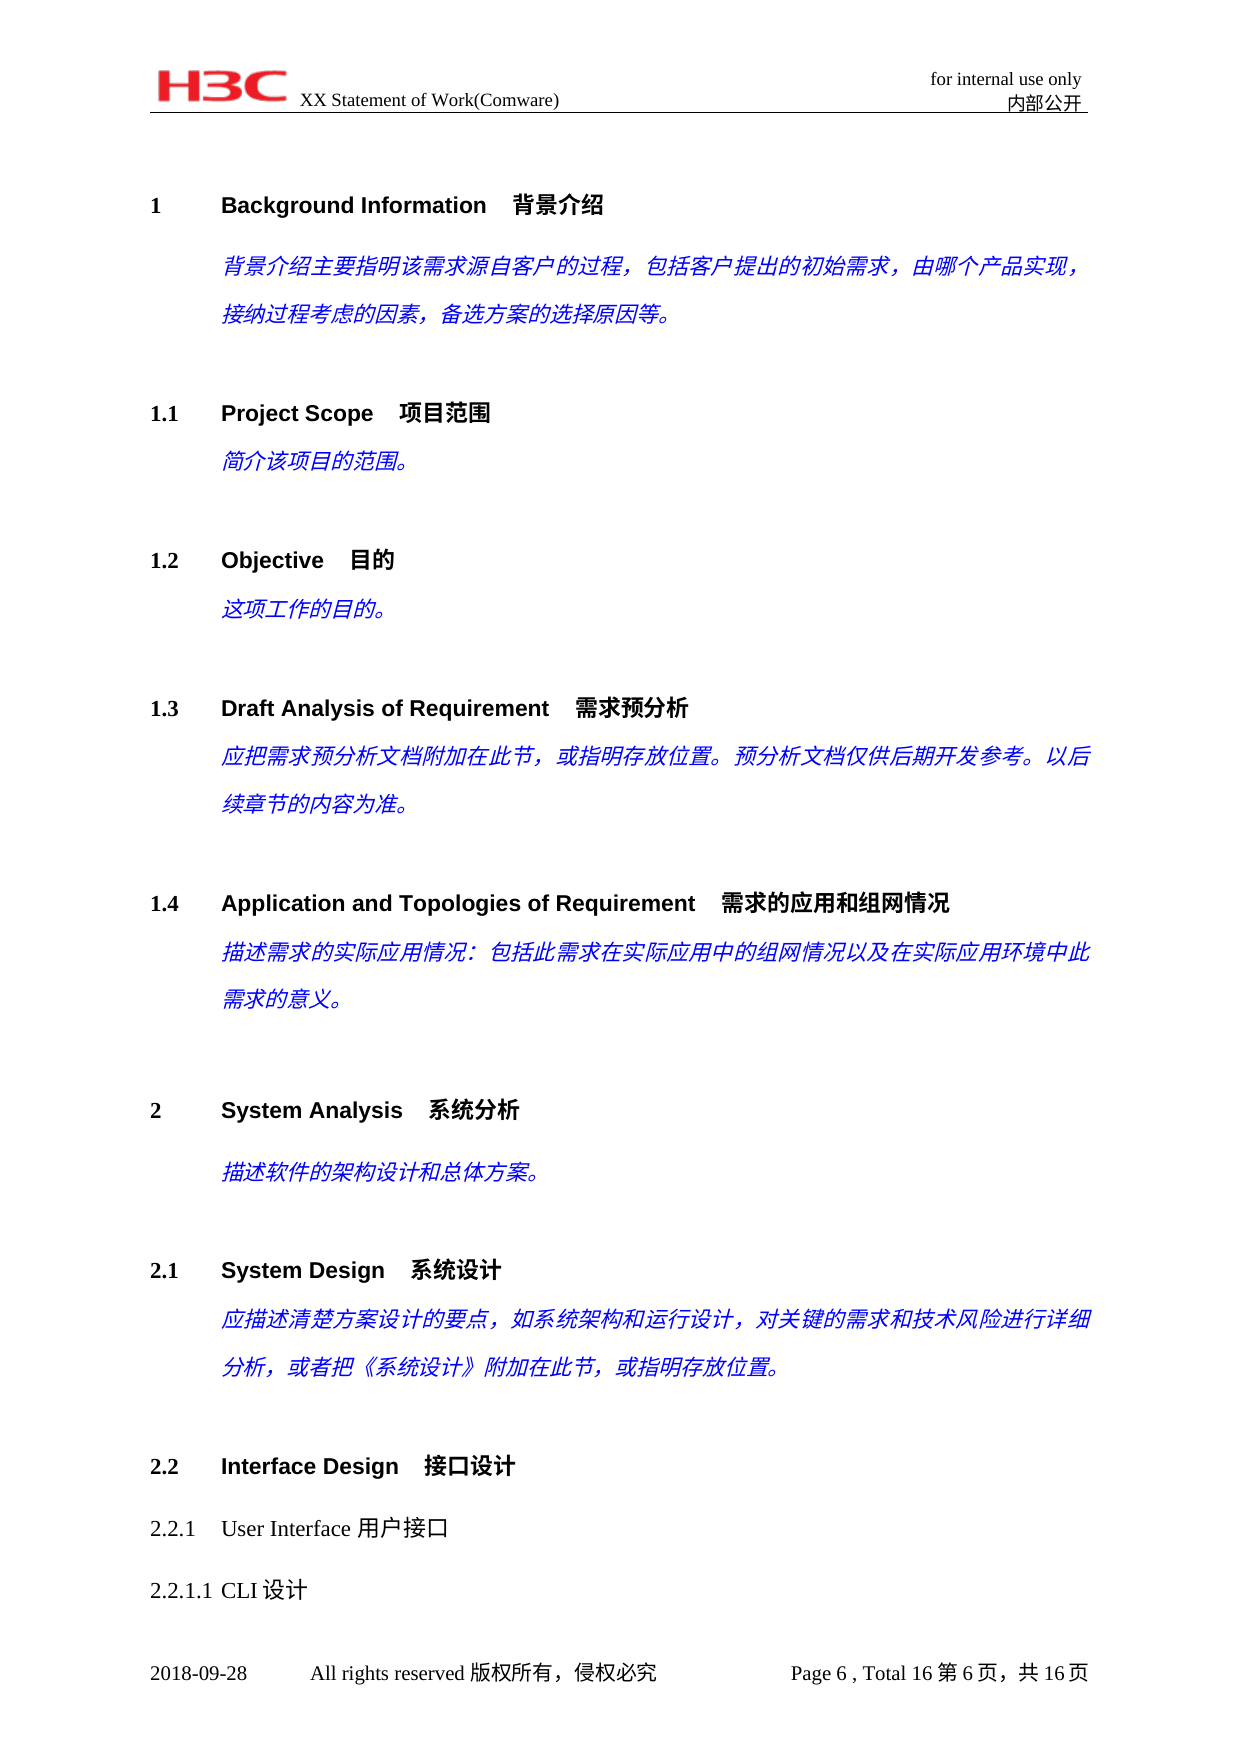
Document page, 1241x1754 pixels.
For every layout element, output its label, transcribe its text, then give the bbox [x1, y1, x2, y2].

subtitle Application and Topologies of Requirement 需求的应用和组网情况 [150, 885, 1090, 918]
text 应把需求预分析文档附加在此节，或指明存放位置。预分析文档仅供后期开发参考。以后续章节的内容为准。 [221, 739, 1090, 818]
subtitle User Interface 用户接口 [150, 1510, 1090, 1543]
subtitle Interface Design 接口设计 [150, 1447, 1090, 1481]
subtitle Draft Analysis of Requirement 需求预分析 [150, 689, 1090, 723]
text 这项工作的目的。 [221, 592, 1090, 623]
text 简介该项目的范围。 [221, 444, 1090, 476]
subtitle Project Scope 项目范围 [150, 394, 1090, 428]
text 背景介绍主要指明该需求源自客户的过程，包括客户提出的初始需求，由哪个产品实现，接纳过程考虑的因素，备选方案的选择原因等。 [221, 249, 1090, 328]
subtitle Objective 目的 [150, 542, 1090, 575]
text 应描述清楚方案设计的要点，如系统架构和运行设计，对关键的需求和技术风险进行详细分析，或者把《系统设计》附加在此节，或指明存放位置。 [221, 1302, 1090, 1381]
subtitle Background Information 背景介绍 [150, 187, 1090, 220]
subtitle System Analysis 系统分析 [150, 1092, 1090, 1126]
subtitle CLI设计 [150, 1572, 1090, 1605]
subtitle System Design 系统设计 [150, 1252, 1090, 1286]
text 描述软件的架构设计和总体方案。 [221, 1154, 1090, 1186]
text 描述需求的实际应用情况：包括此需求在实际应用中的组网情况以及在实际应用环境中此需求的意义。 [221, 934, 1090, 1014]
